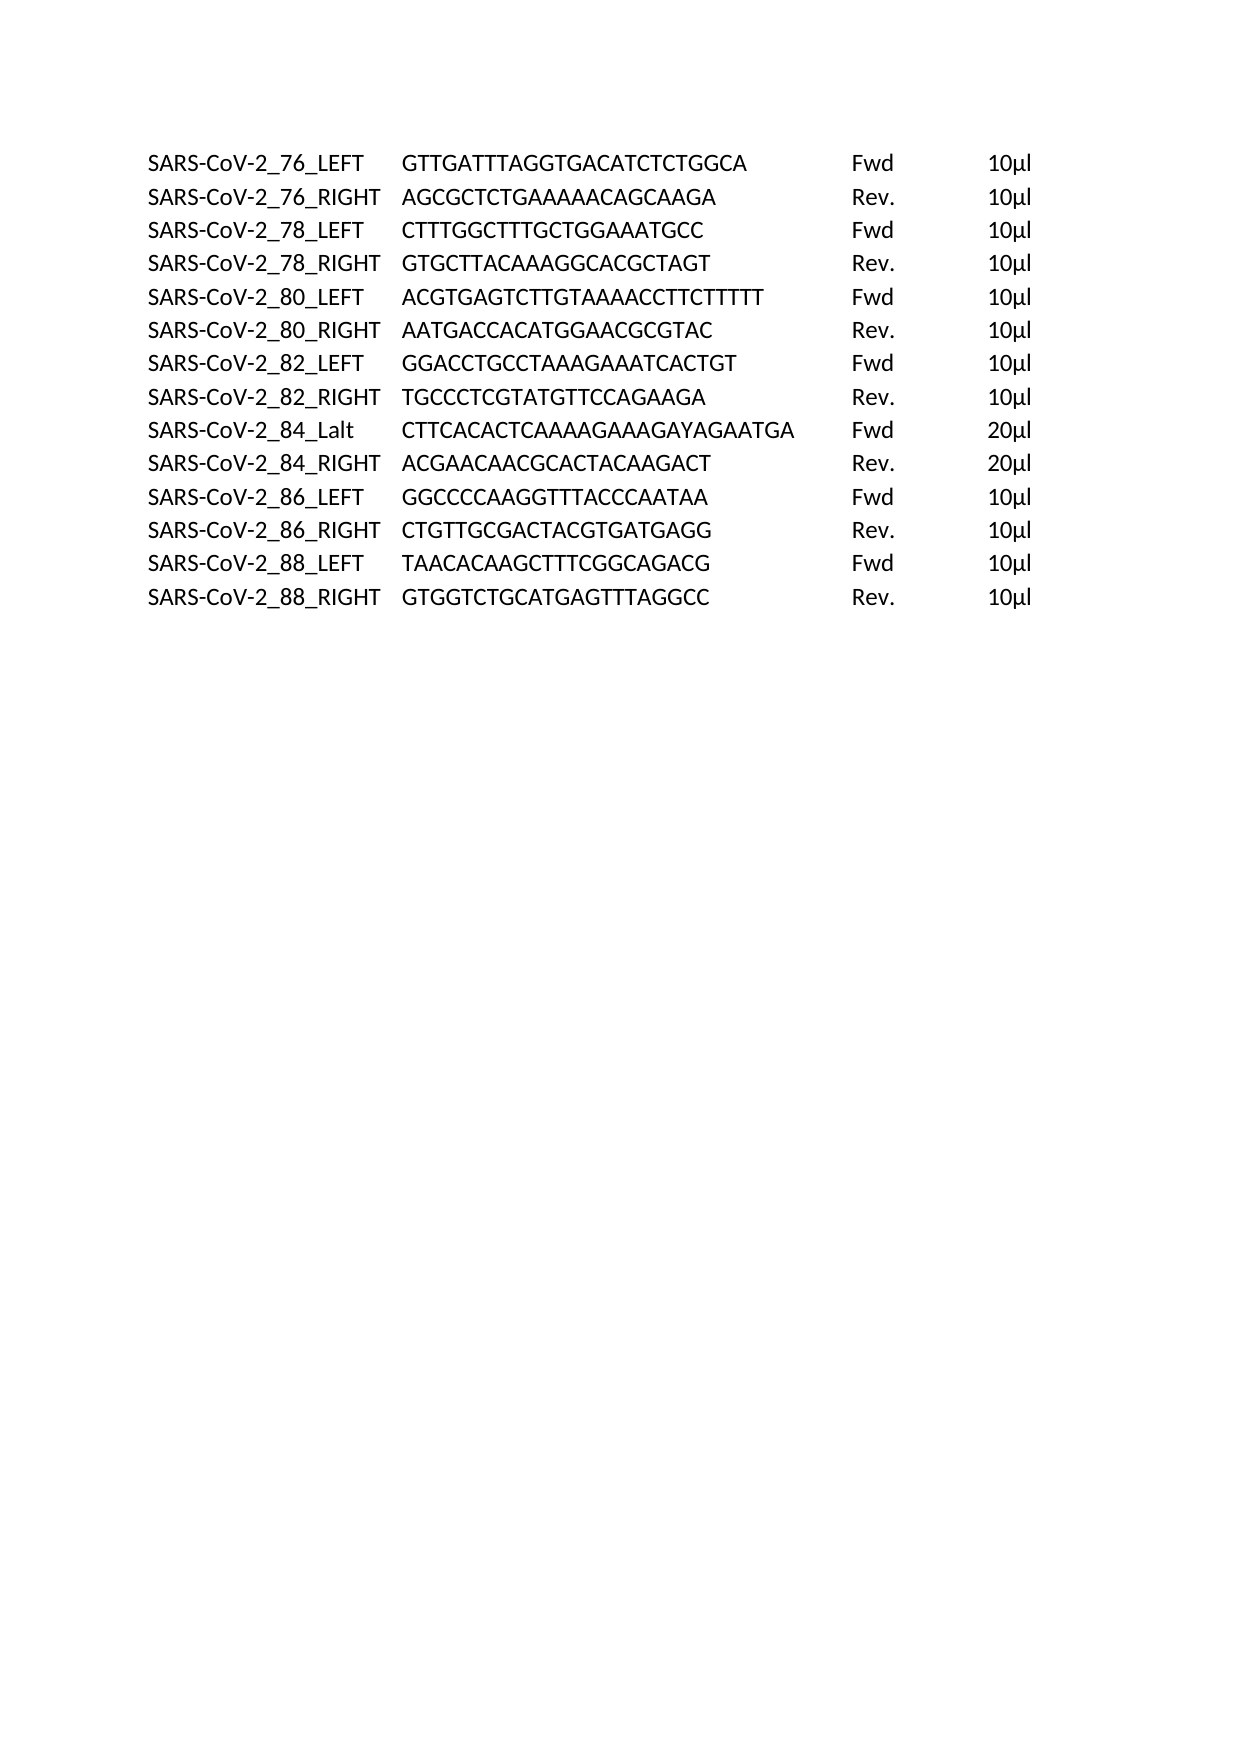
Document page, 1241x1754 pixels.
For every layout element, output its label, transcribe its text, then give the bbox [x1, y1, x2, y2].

table_cell 10μl [980, 381, 1142, 414]
table_cell SARS-CoV-2_78_RIGHT [140, 248, 394, 281]
table_cell 10μl [980, 314, 1142, 348]
table_cell ACGAACAACGCACTACAAGACT [394, 448, 844, 481]
table_cell SARS-CoV-2_84_RIGHT [140, 448, 394, 481]
table_cell SARS-CoV-2_76_RIGHT [140, 181, 394, 214]
table_cell 10μl [980, 281, 1142, 314]
table_cell 10μl [980, 248, 1142, 281]
table_cell SARS-CoV-2_88_LEFT [140, 548, 394, 581]
table_cell TGCCCTCGTATGTTCCAGAAGA [394, 381, 844, 414]
table_cell GGACCTGCCTAAAGAAATCACTGT [394, 348, 844, 381]
table_cell Fwd [844, 481, 980, 514]
table_cell 10μl [980, 481, 1142, 514]
table_cell Rev. [844, 248, 980, 281]
table_cell CTGTTGCGACTACGTGATGAGG [394, 514, 844, 548]
table_cell Rev. [844, 448, 980, 481]
table_cell Fwd [844, 414, 980, 448]
table_cell SARS-CoV-2_80_LEFT [140, 281, 394, 314]
table_cell CTTTGGCTTTGCTGGAAATGCC [394, 214, 844, 248]
table_cell Rev. [844, 314, 980, 348]
table_cell Fwd [844, 281, 980, 314]
table_cell SARS-CoV-2_80_RIGHT [140, 314, 394, 348]
table_cell SARS-CoV-2_84_Lalt [140, 414, 394, 448]
table_cell GTTGATTTAGGTGACATCTCTGGCA [394, 148, 844, 181]
table_cell 20μl [980, 448, 1142, 481]
table_cell 10μl [980, 581, 1142, 614]
table_cell SARS-CoV-2_88_RIGHT [140, 581, 394, 614]
table_cell CTTCACACTCAAAAGAAAGAYAGAATGA [394, 414, 844, 448]
table_cell ACGTGAGTCTTGTAAAACCTTCTTTTT [394, 281, 844, 314]
table_cell SARS-CoV-2_76_LEFT [140, 148, 394, 181]
table_cell 10μl [980, 348, 1142, 381]
table_cell SARS-CoV-2_82_RIGHT [140, 381, 394, 414]
table_cell TAACACAAGCTTTCGGCAGACG [394, 548, 844, 581]
table_cell Rev. [844, 514, 980, 548]
table_cell Rev. [844, 381, 980, 414]
table_cell AGCGCTCTGAAAAACAGCAAGA [394, 181, 844, 214]
table_cell 10μl [980, 514, 1142, 548]
table_cell 10μl [980, 181, 1142, 214]
table_cell SARS-CoV-2_86_RIGHT [140, 514, 394, 548]
table_cell GGCCCCAAGGTTTACCCAATAA [394, 481, 844, 514]
table_cell 10μl [980, 548, 1142, 581]
table_cell Fwd [844, 348, 980, 381]
table_cell 10μl [980, 214, 1142, 248]
table_cell 20μl [980, 414, 1142, 448]
table_cell Fwd [844, 214, 980, 248]
table_cell Fwd [844, 148, 980, 181]
table_cell 10μl [980, 148, 1142, 181]
table_cell AATGACCACATGGAACGCGTAC [394, 314, 844, 348]
table_cell Fwd [844, 548, 980, 581]
table_cell Rev. [844, 181, 980, 214]
table_cell SARS-CoV-2_86_LEFT [140, 481, 394, 514]
table_cell GTGCTTACAAAGGCACGCTAGT [394, 248, 844, 281]
table_cell GTGGTCTGCATGAGTTTAGGCC [394, 581, 844, 614]
table_cell Rev. [844, 581, 980, 614]
table_cell SARS-CoV-2_82_LEFT [140, 348, 394, 381]
table_cell SARS-CoV-2_78_LEFT [140, 214, 394, 248]
